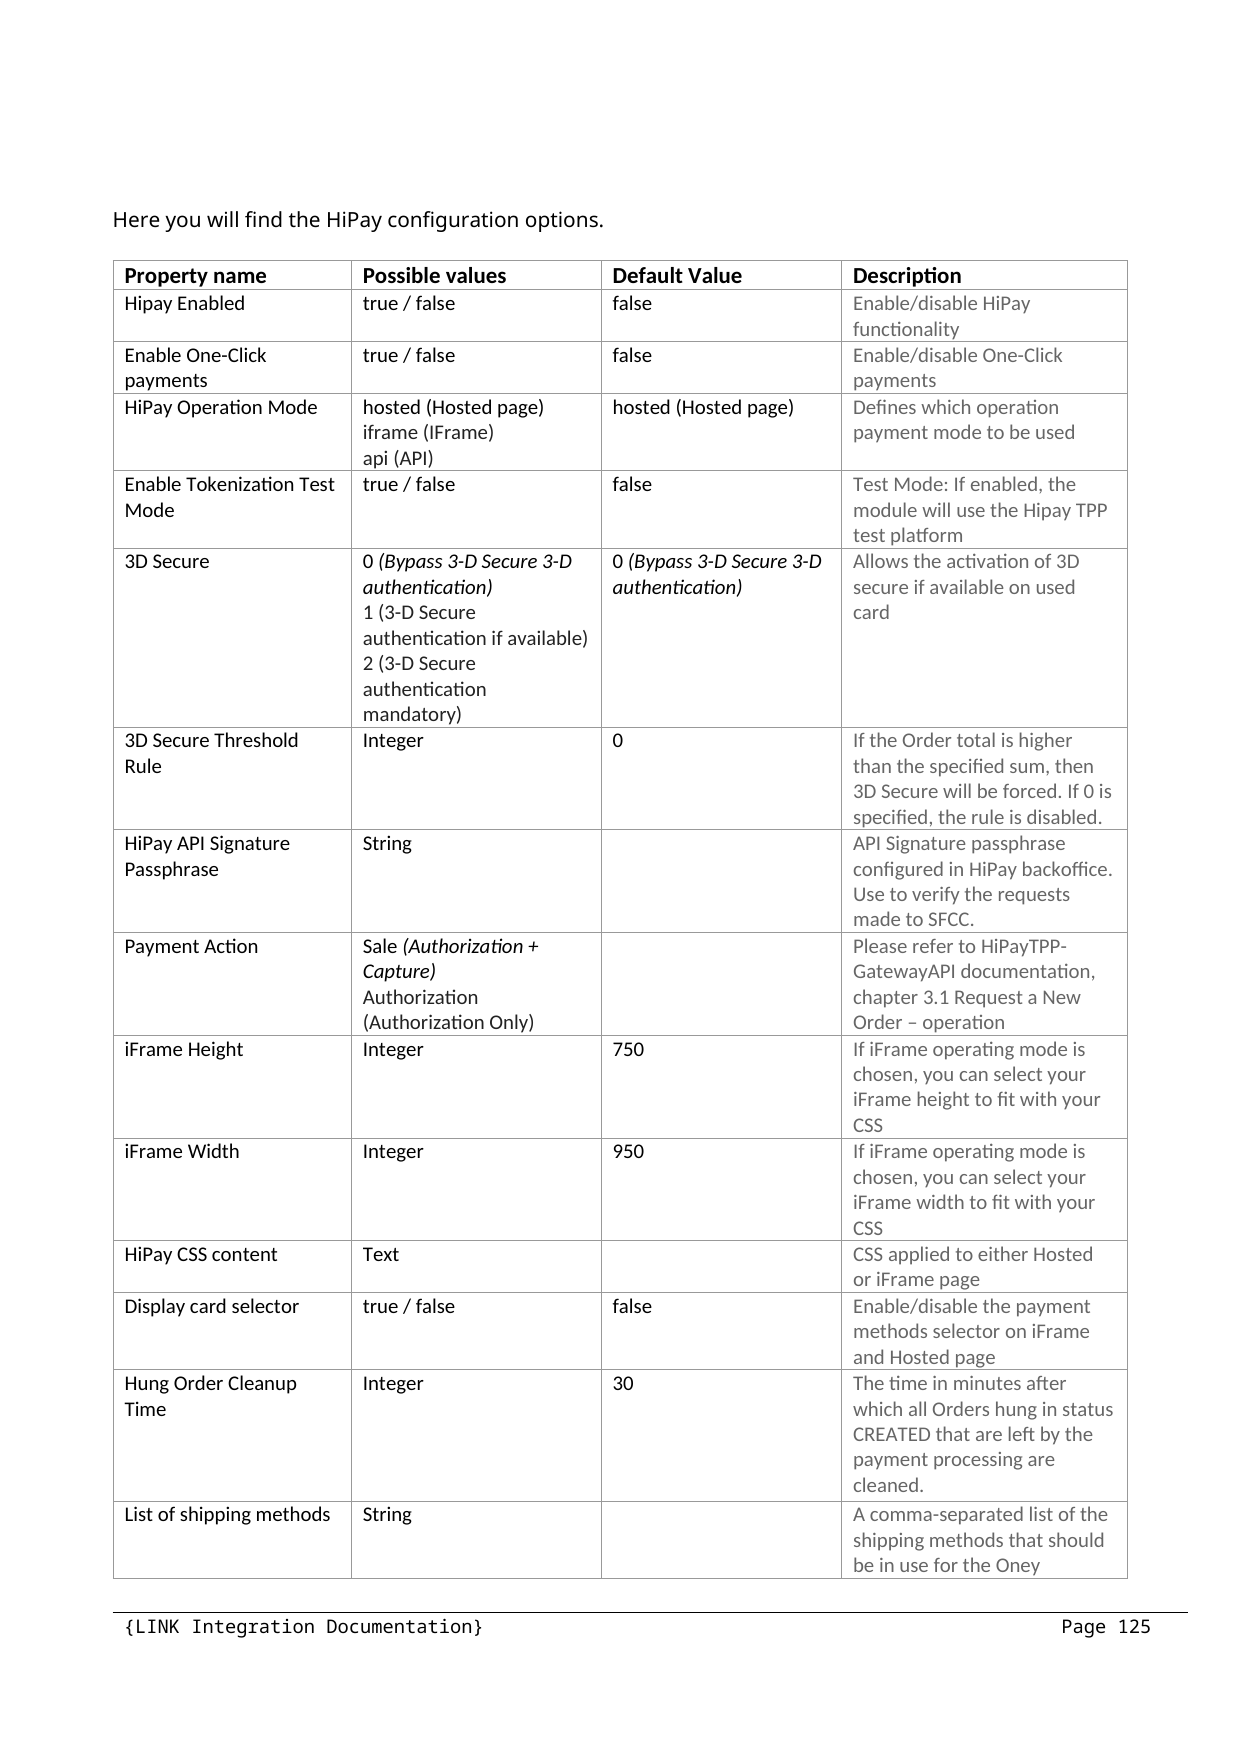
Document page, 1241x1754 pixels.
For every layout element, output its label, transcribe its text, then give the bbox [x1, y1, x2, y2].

table_header Default Value [602, 261, 841, 289]
table_cell 0 (Bypass 3-D Secure 3-D authentication) 1 (3-D Secure authentication if available) 2 (3-D Secure authentication mandatory) [352, 549, 601, 727]
table_cell The time in minutes after which all Orders hung in status CREATED that are left by the payment processing are cleaned. [842, 1370, 1127, 1501]
table_cell Integer [352, 1036, 601, 1137]
table_cell CSS applied to either Hosted or iFrame page [980, 1241, 1127, 1292]
table_cell iFrame Width [114, 1139, 351, 1240]
table_cell Allows the activation of 3D secure if available on used card [842, 549, 1127, 727]
table_cell 0 (Bypass 3-D Secure 3-D authentication) [602, 549, 841, 727]
table_cell Enable/disable One-Click payments [936, 342, 1127, 393]
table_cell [114, 1502, 351, 1578]
table_cell hosted (Hosted page) iframe (IFrame) api (API) [352, 394, 601, 470]
table_cell Sale (Authorization + Capture) Authorization (Authorization Only) [352, 933, 601, 1035]
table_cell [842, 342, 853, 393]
table_cell Enable/disable HiPay functionality [959, 290, 1127, 341]
table_cell If the Order total is higher than the specified sum, then 3D Secure will be forced. If 0 is specified, the rule is disabled. [842, 728, 1127, 829]
table_cell hosted (Hosted page) [602, 394, 841, 470]
table_cell Hipay Enabled [114, 290, 351, 341]
table_cell Defines which operation payment mode to be used [842, 394, 1127, 470]
table_cell 750 [602, 1036, 841, 1137]
text Here you will find the HiPay configuration options. [112, 205, 1128, 233]
table_cell HiPay Operation Mode [114, 394, 351, 470]
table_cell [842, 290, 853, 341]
table_cell true / false [352, 471, 601, 548]
table_cell false [602, 471, 841, 548]
table_cell [602, 1241, 841, 1292]
table_cell Enable/disable the payment methods selector on iFrame and Hosted page [842, 1293, 1127, 1369]
table_header Description [842, 261, 1127, 289]
table_cell true / false [352, 342, 601, 393]
table_cell Test Mode: If enabled, the module will use the Hipay TPP test platform [963, 471, 1127, 548]
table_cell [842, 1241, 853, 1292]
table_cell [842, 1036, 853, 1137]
table_cell HiPay API Signature Passphrase [114, 830, 351, 932]
table_cell Integer [352, 728, 601, 829]
table_cell 950 [602, 1139, 841, 1240]
table_cell iFrame Height [114, 1036, 351, 1137]
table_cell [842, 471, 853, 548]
table_header Possible values [352, 261, 601, 289]
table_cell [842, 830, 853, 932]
table_cell HiPay CSS content [114, 1241, 351, 1292]
table_cell A comma-separated list of the shipping methods that should be in use for the Oney payment method. [842, 1502, 1127, 1578]
table_cell Payment Action [114, 933, 351, 1035]
table_cell If iFrame operating mode is chosen, you can select your iFrame height to fit with your CSS [883, 1036, 1127, 1137]
table_cell 0 [602, 728, 841, 829]
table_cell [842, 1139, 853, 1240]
table_cell 3D Secure [114, 549, 351, 727]
table_cell false [602, 342, 841, 393]
table_cell String [352, 1502, 601, 1578]
table_cell 30 [602, 1370, 841, 1501]
table_header Property name [114, 261, 351, 289]
table_cell If iFrame operating mode is chosen, you can select your iFrame width to fit with your CSS [883, 1139, 1127, 1240]
table_cell Display card selector [114, 1293, 351, 1369]
table_cell Enable One-Click payments [208, 342, 351, 393]
table_cell Please refer to HiPayTPP-GatewayAPI documentation, chapter 3.1 Request a New Order – operation [842, 933, 1127, 1035]
table_cell false [602, 290, 841, 341]
table_cell Hung Order Cleanup Time [114, 1370, 351, 1501]
table_cell API Signature passphrase configured in HiPay backoffice. Use to verify the requests made to SFCC. [975, 830, 1127, 932]
table_cell 3D Secure Threshold Rule [114, 728, 351, 829]
table_cell [602, 1502, 841, 1578]
table_cell String [352, 830, 601, 932]
table_cell Integer [352, 1139, 601, 1240]
table_cell true / false [352, 290, 601, 341]
table_cell Text [352, 1241, 601, 1292]
table_cell true / false [352, 1293, 601, 1369]
table_cell Integer [352, 1370, 601, 1501]
table_cell [602, 933, 841, 1035]
table_cell Enable Tokenization Test Mode [114, 471, 351, 548]
table_cell false [602, 1293, 841, 1369]
table_cell [602, 830, 841, 932]
